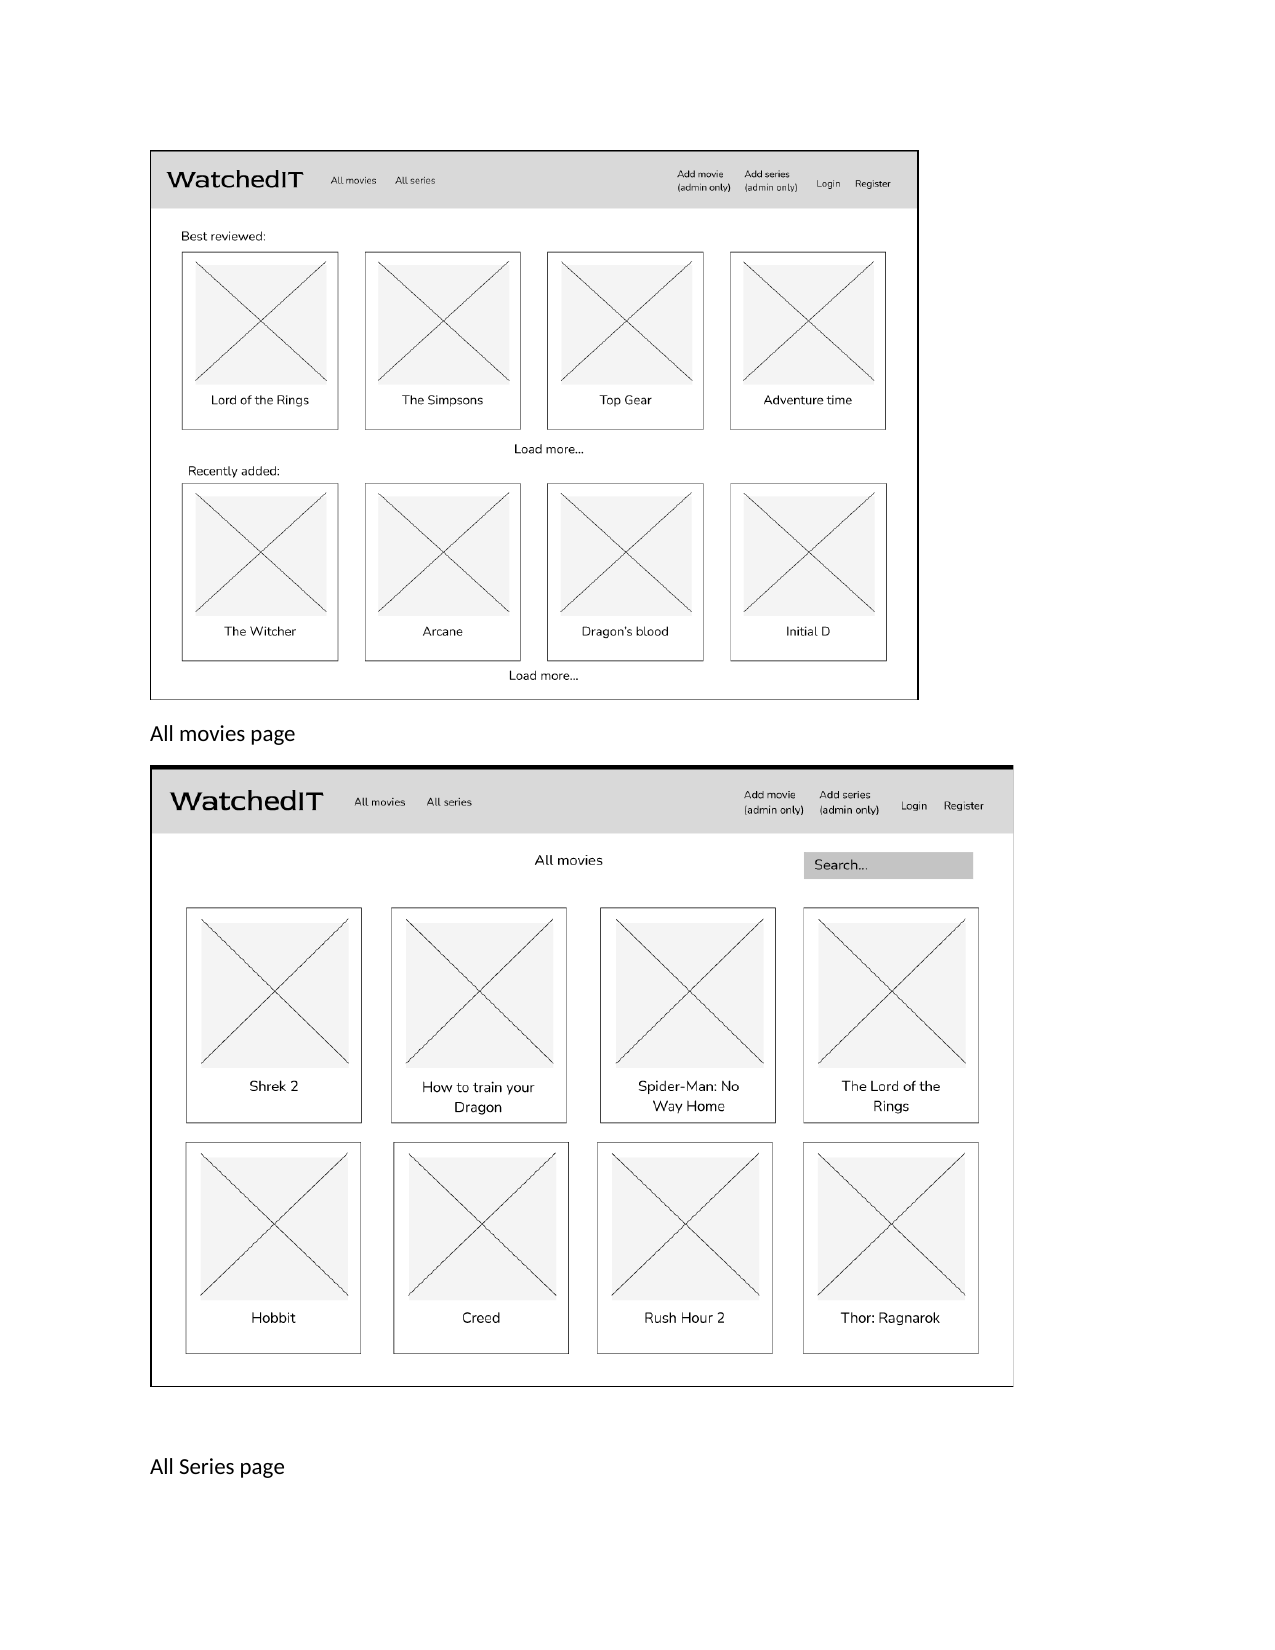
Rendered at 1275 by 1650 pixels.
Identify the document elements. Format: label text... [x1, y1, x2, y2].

text All Series page [150, 1452, 1125, 1480]
picture [150, 150, 919, 700]
text All movies page [150, 719, 1125, 747]
picture [150, 765, 1014, 1387]
